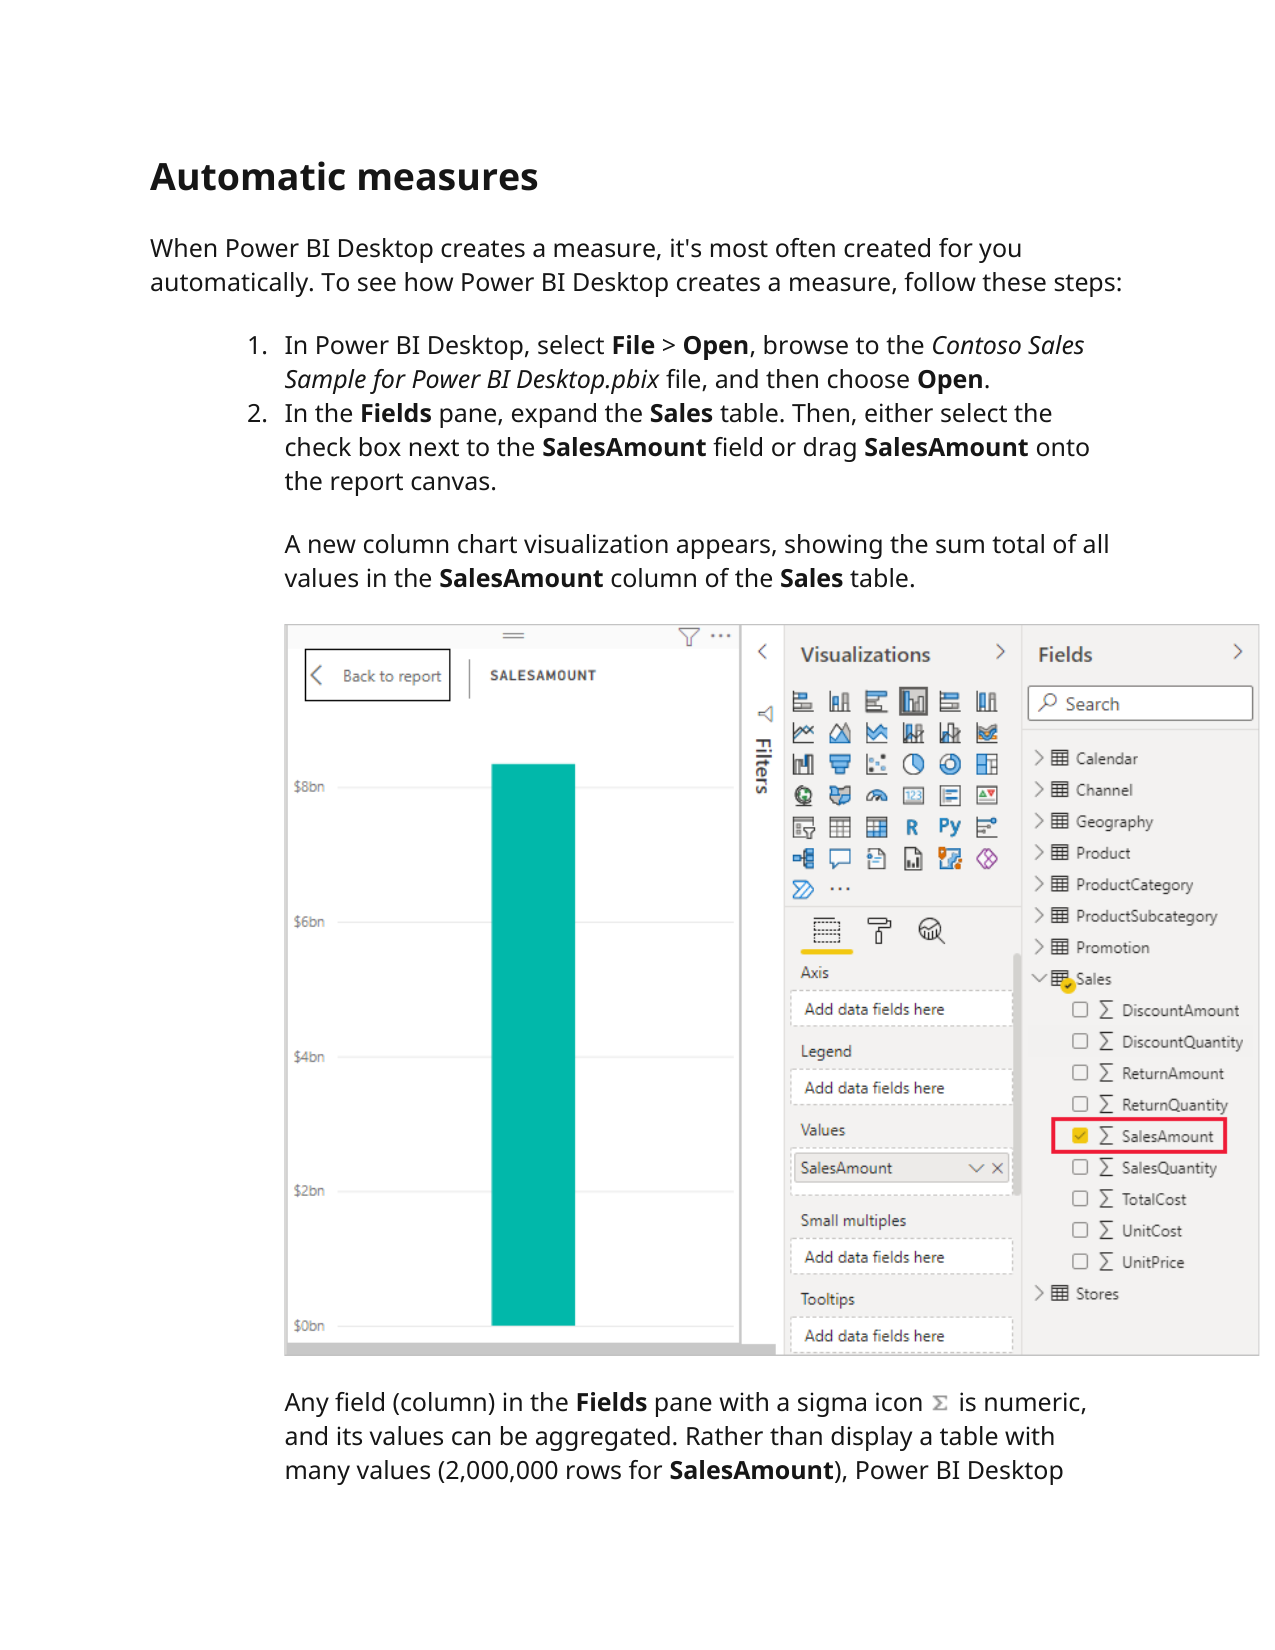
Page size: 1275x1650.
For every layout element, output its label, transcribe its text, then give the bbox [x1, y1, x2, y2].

picture [930, 1391, 952, 1412]
list In the Fields pane, expand the Sales table. Then, either select the check box next to the SalesAmount field or drag SalesAmount onto the report canvas. [247, 396, 1125, 498]
list In Power BI Desktop, select File > Open, browse to the Contoso Sales Sample for Power BI Desktop.pbix file, and then choose Open. [247, 327, 1125, 396]
text Automatic measures [150, 150, 1125, 201]
text A new column chart visualization appears, showing the sum total of all values in the SalesAmount column of the Sales table. [284, 527, 1125, 595]
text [284, 1385, 1125, 1487]
text When Power BI Desktop creates a measure, it's most often created for you automatically. To see how Power BI Desktop creates a measure, follow these steps: [150, 230, 1125, 298]
picture [284, 624, 1260, 1356]
